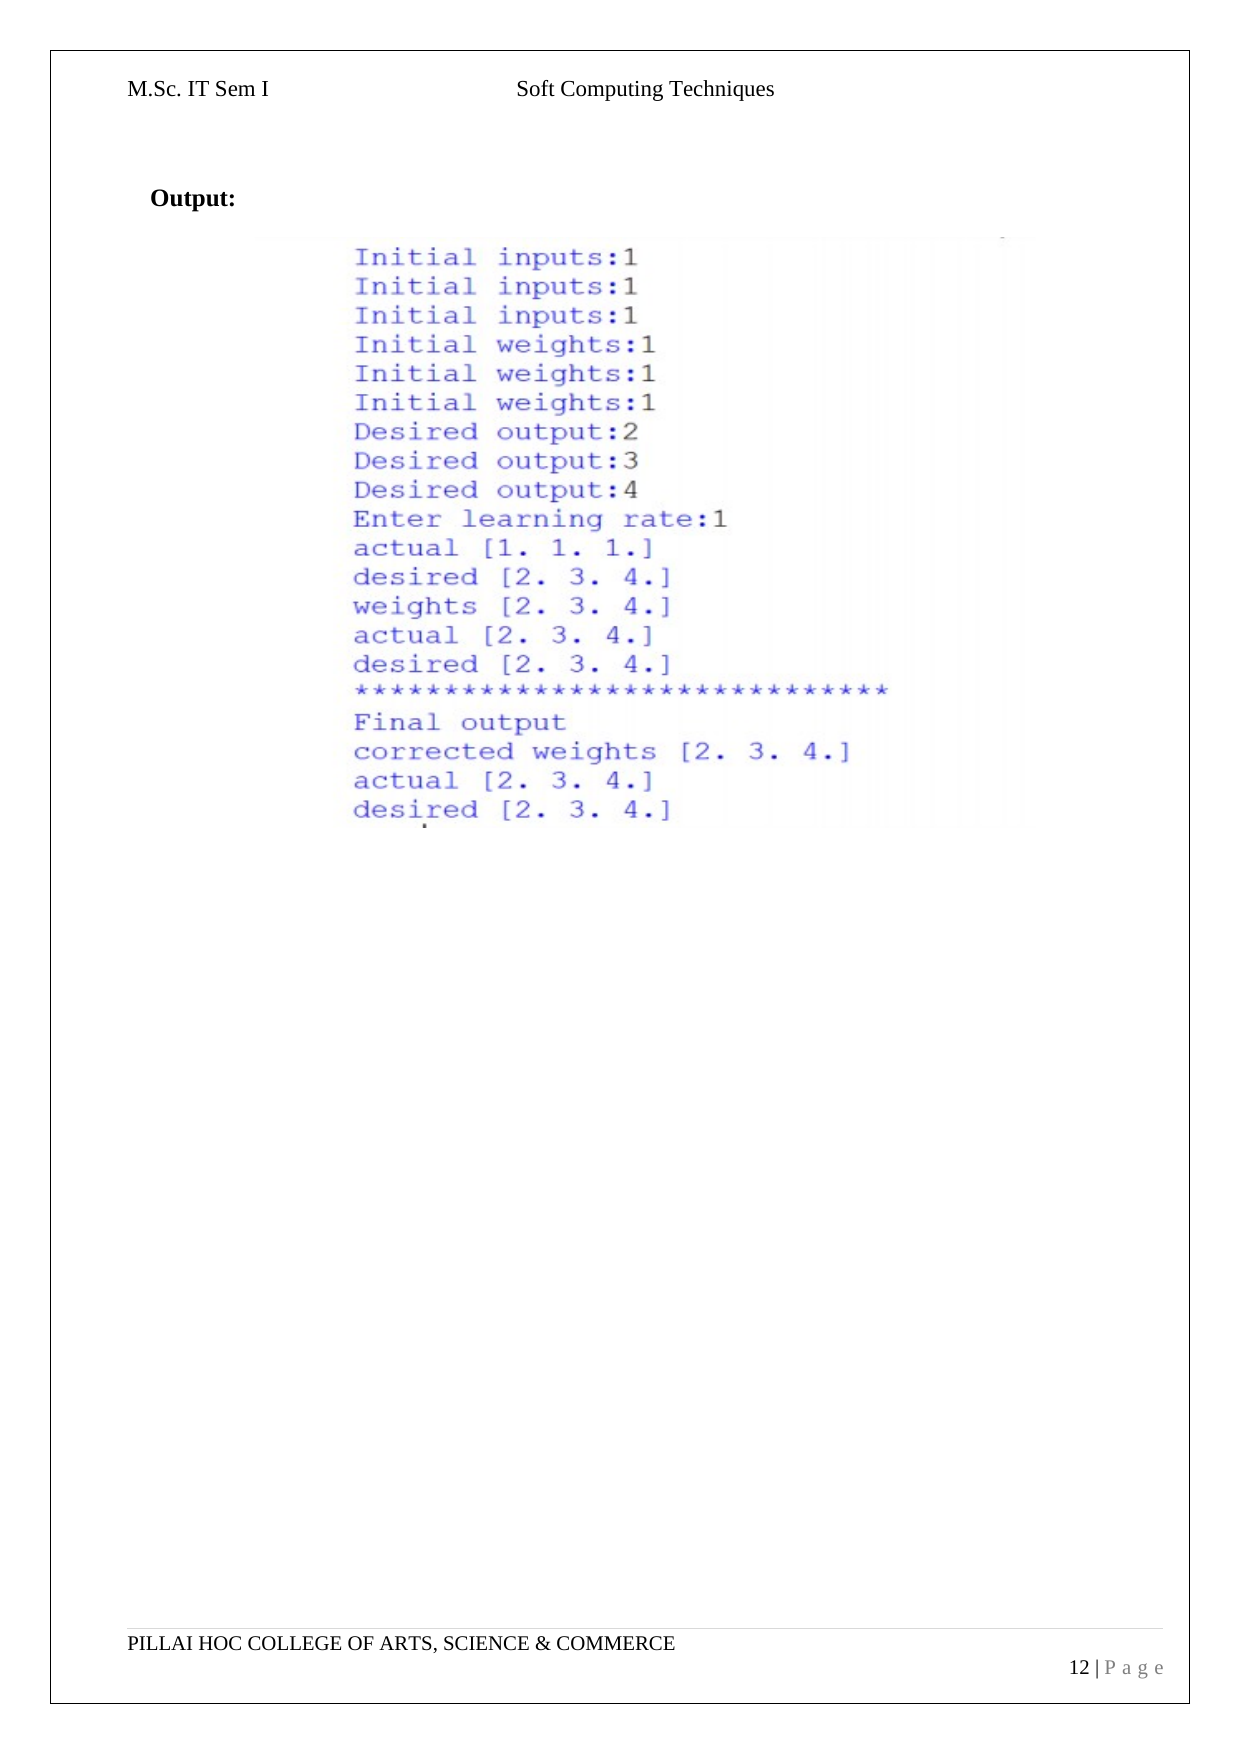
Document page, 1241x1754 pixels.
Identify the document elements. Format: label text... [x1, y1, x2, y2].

picture [254, 237, 1036, 828]
text Output: [150, 183, 1163, 212]
